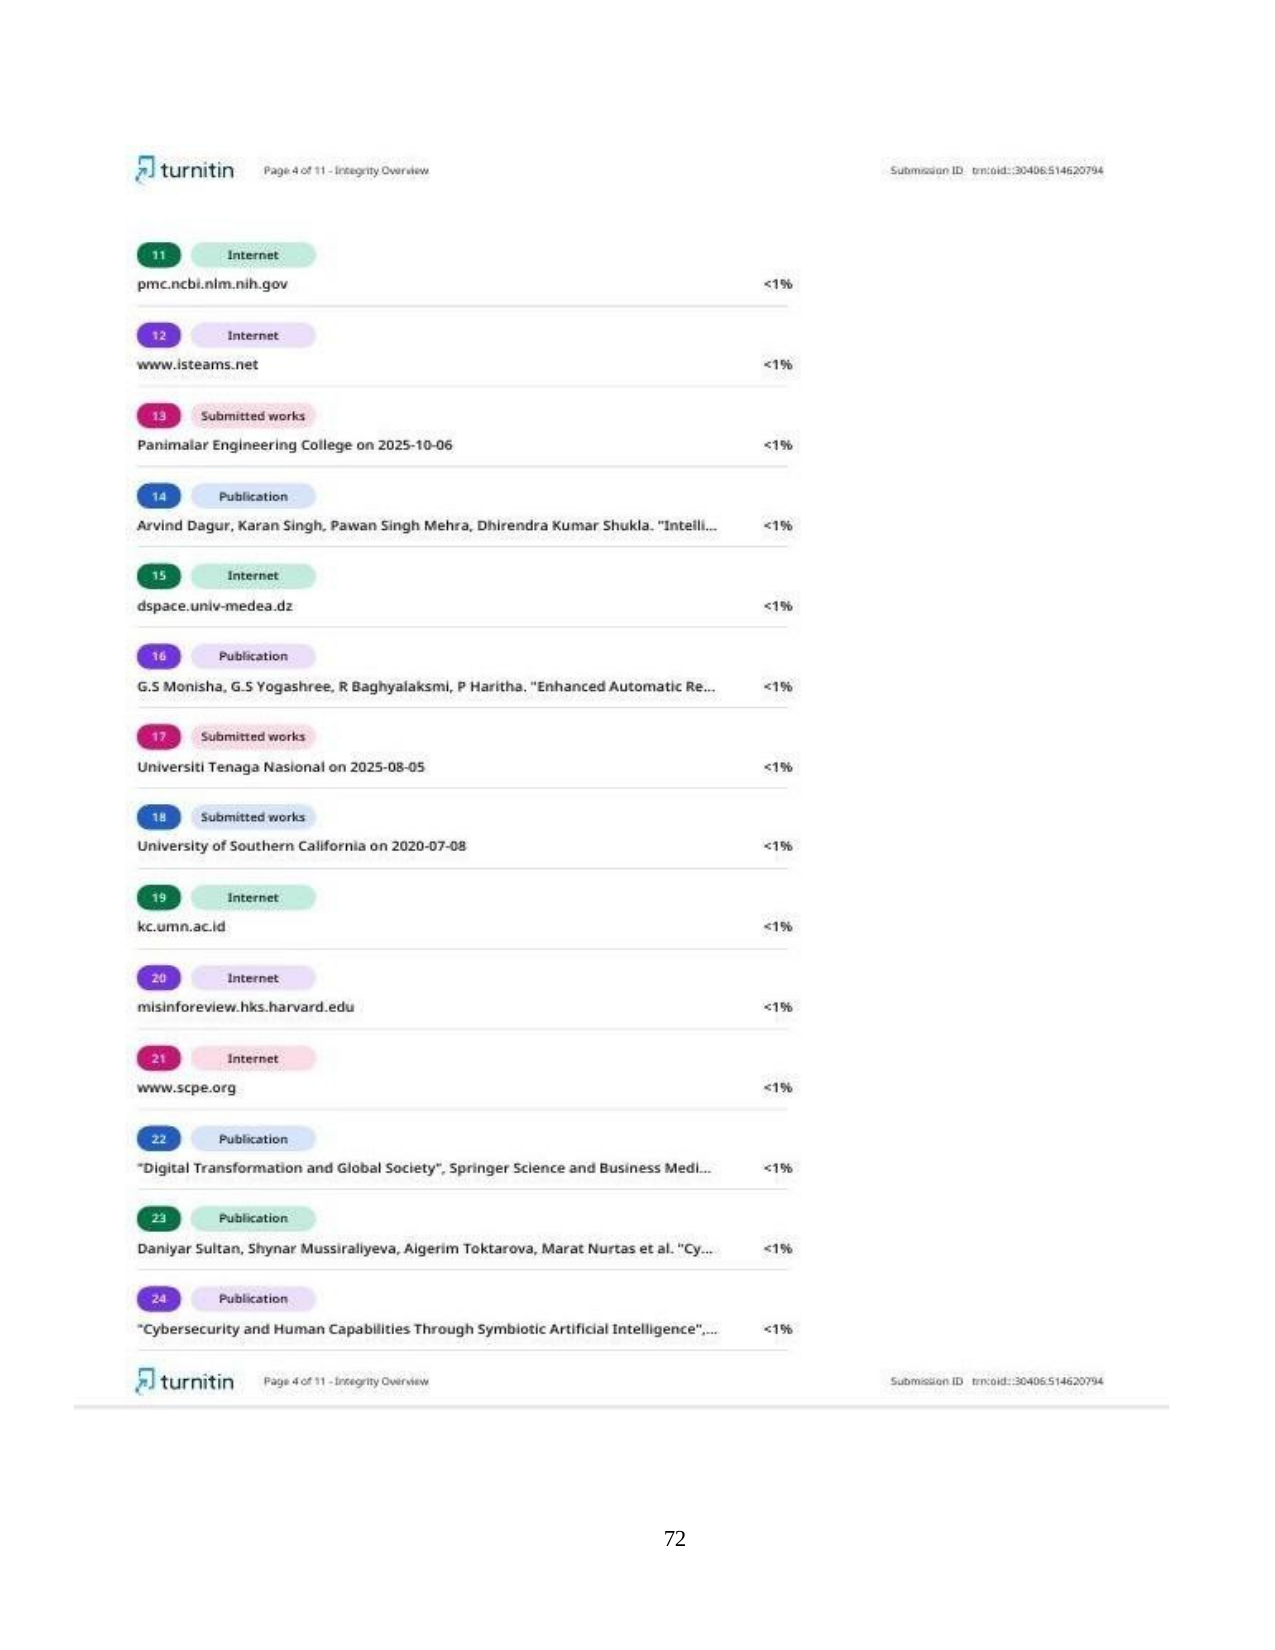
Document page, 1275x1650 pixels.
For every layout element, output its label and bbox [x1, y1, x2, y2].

picture [73, 145, 1170, 1410]
